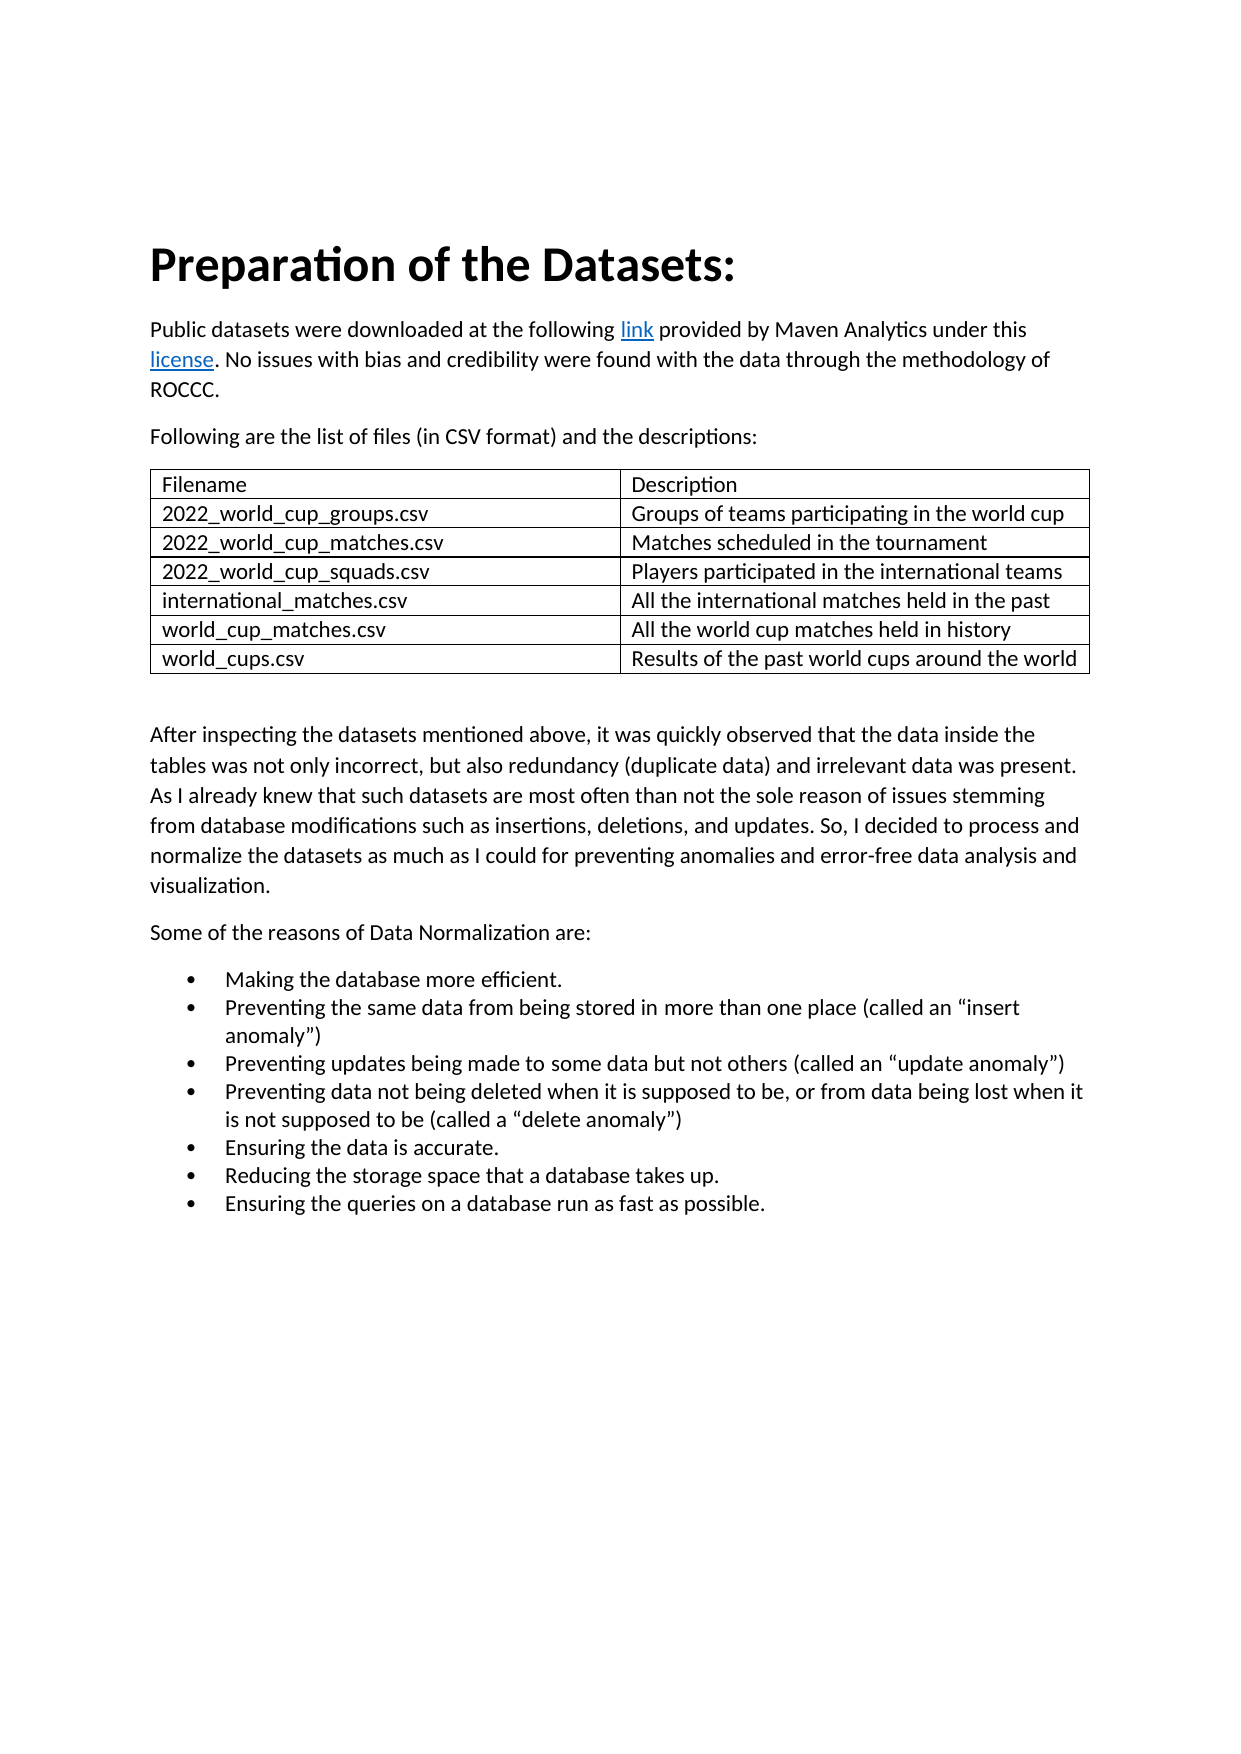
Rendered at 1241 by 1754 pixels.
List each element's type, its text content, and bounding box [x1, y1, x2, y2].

text Following are the list of files (in CSV format) and the descriptions: [150, 422, 1090, 450]
list Preventing data not being deleted when it is supposed to be, or from data being lost when it is not supposed to be (called a “delete anomaly”) [187, 1077, 1090, 1133]
table_cell Players participated in the international teams [621, 558, 1089, 585]
table_cell 2022_world_cup_matches.csv [151, 528, 620, 556]
table_header Filename [151, 470, 620, 498]
text After inspecting the datasets mentioned above, it was quickly observed that the data inside the tables was not only incorrect, but also redundancy (duplicate data) and irrelevant data was present. As I already knew that such datasets are most often than not the sole reason of issues stemming from database modifications such as insertions, deletions, and updates. So, I decided to process and normalize the datasets as much as I could for preventing anomalies and error-free data analysis and visualization. [150, 721, 1090, 899]
list Preventing updates being made to some data but not others (called an “update anomaly”) [187, 1049, 1090, 1077]
table_cell international_matches.csv [151, 586, 620, 614]
table_cell Groups of teams participating in the world cup [621, 499, 1089, 527]
table_cell All the world cup matches held in history [621, 616, 1089, 643]
text Public datasets were downloaded at the following link provided by Maven Analytics under this license. No issues with bias and credibility were found with the data through the methodology of ROCCC. [150, 315, 1090, 403]
table_cell 2022_world_cup_squads.csv [151, 558, 620, 585]
table_cell Matches scheduled in the tournament [621, 528, 1089, 556]
list Ensuring the data is accurate. [187, 1133, 1090, 1161]
text Preparation of the Datasets: [150, 232, 1090, 293]
list Reducing the storage space that a database takes up. [187, 1161, 1090, 1189]
list Preventing the same data from being stored in more than one place (called an “insert anomaly”) [187, 993, 1090, 1049]
list Ensuring the queries on a database run as fast as possible. [187, 1189, 1090, 1217]
table_cell world_cup_matches.csv [151, 616, 620, 643]
table_cell All the international matches held in the past [621, 586, 1089, 614]
table_cell world_cups.csv [151, 645, 620, 673]
text Some of the reasons of Data Normalization are: [150, 918, 1090, 946]
table_cell Results of the past world cups around the world [621, 645, 1089, 673]
list Making the database more efficient. [187, 965, 1090, 993]
table_header Description [621, 470, 1089, 498]
table_cell 2022_world_cup_groups.csv [151, 499, 620, 527]
